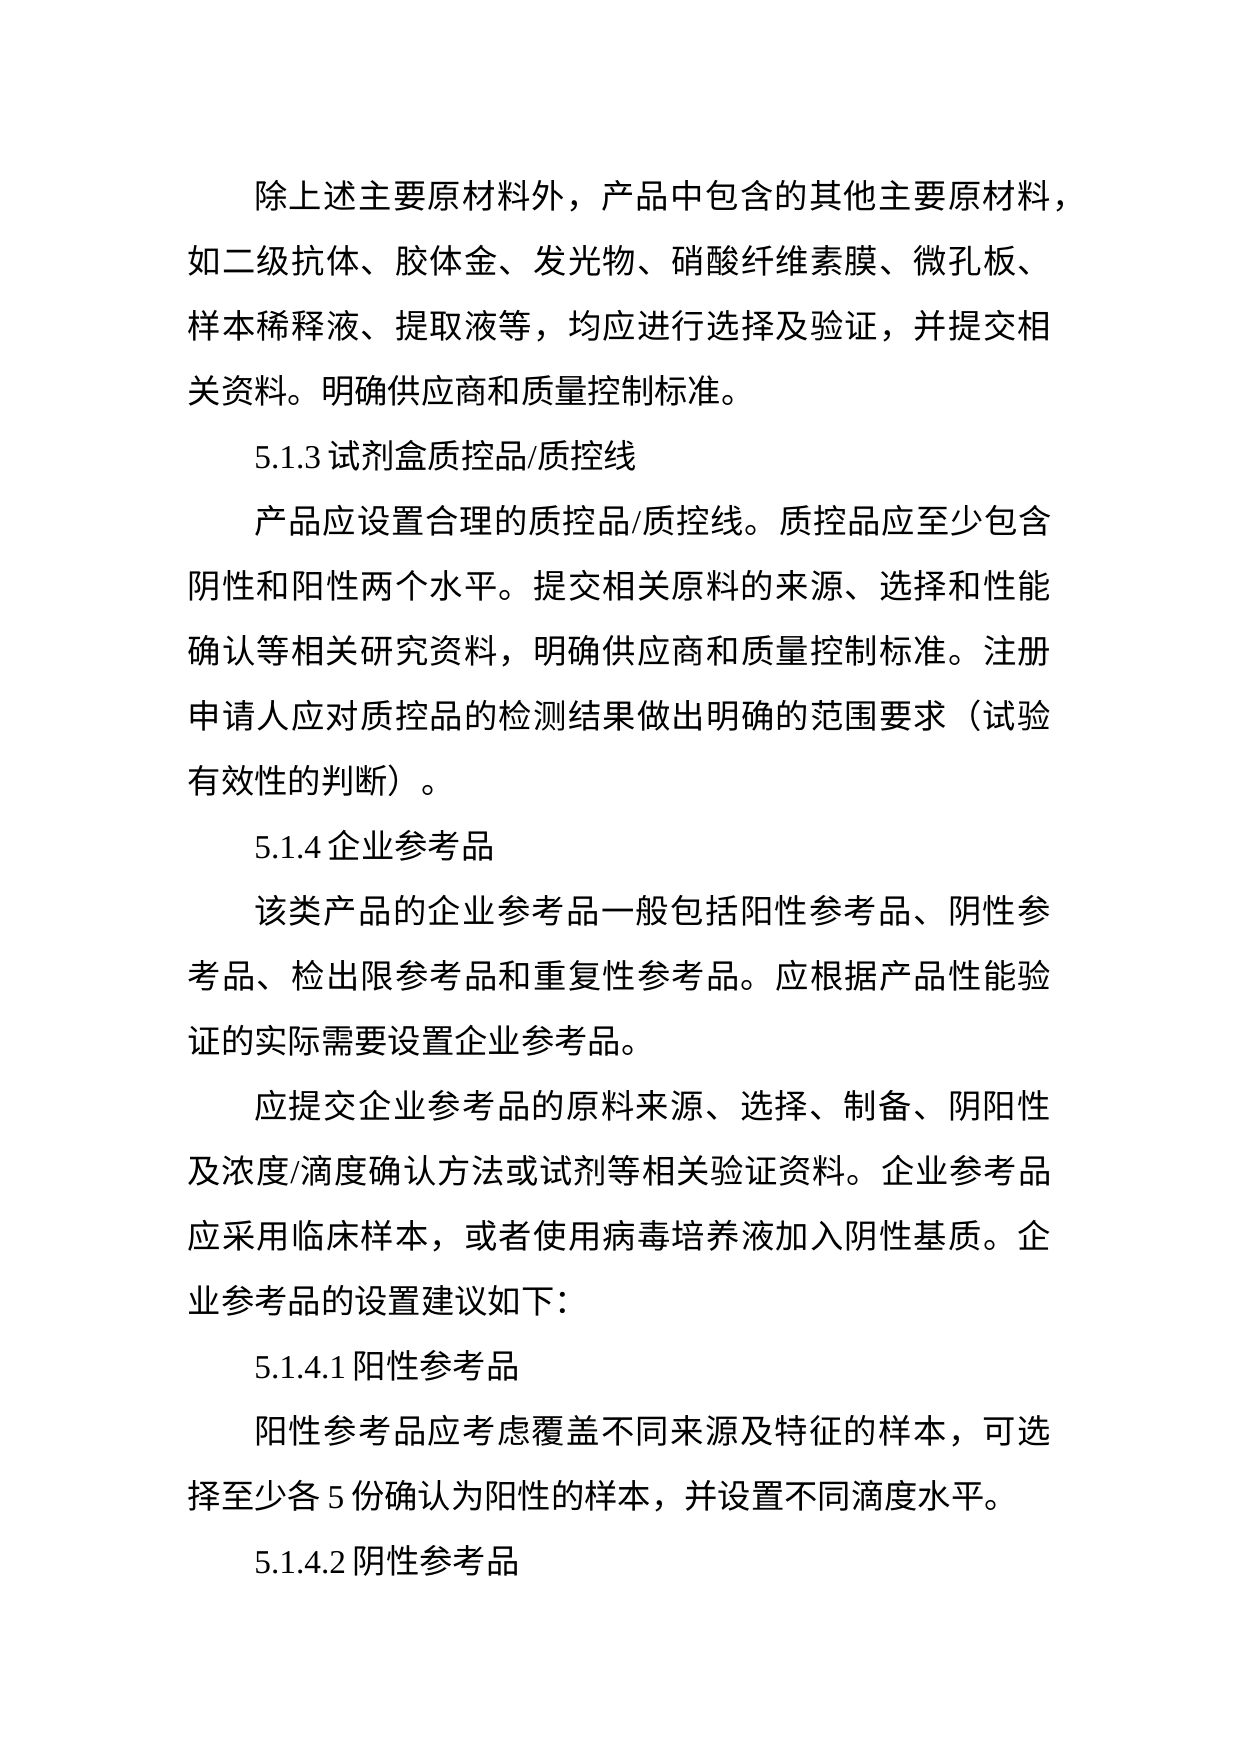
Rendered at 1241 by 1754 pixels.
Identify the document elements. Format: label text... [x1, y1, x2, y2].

text 5.1.4.2阴性参考品 [187, 1527, 1053, 1592]
text 应提交企业参考品的原料来源、选择、制备、阴阳性及浓度/滴度确认方法或试剂等相关验证资料。企业参考品应采用临床样本，或者使用病毒培养液加入阴性基质。企业参考品的设置建议如下： [187, 1072, 1053, 1332]
text 除上述主要原材料外，产品中包含的其他主要原材料，如二级抗体、胶体金、发光物、硝酸纤维素膜、微孔板、样本稀释液、提取液等，均应进行选择及验证，并提交相关资料。明确供应商和质量控制标准。 [187, 162, 1053, 422]
text 5.1.4企业参考品 [187, 812, 1053, 877]
text 5.1.4.1阳性参考品 [187, 1332, 1053, 1397]
text 该类产品的企业参考品一般包括阳性参考品、阴性参考品、检出限参考品和重复性参考品。应根据产品性能验证的实际需要设置企业参考品。 [187, 877, 1053, 1072]
text 5.1.3试剂盒质控品/质控线 [187, 422, 1053, 487]
text 产品应设置合理的质控品/质控线。质控品应至少包含阴性和阳性两个水平。提交相关原料的来源、选择和性能确认等相关研究资料，明确供应商和质量控制标准。注册申请人应对质控品的检测结果做出明确的范围要求（试验有效性的判断）。 [187, 487, 1053, 812]
text 阳性参考品应考虑覆盖不同来源及特征的样本，可选择至少各5份确认为阳性的样本，并设置不同滴度水平。 [187, 1397, 1053, 1527]
